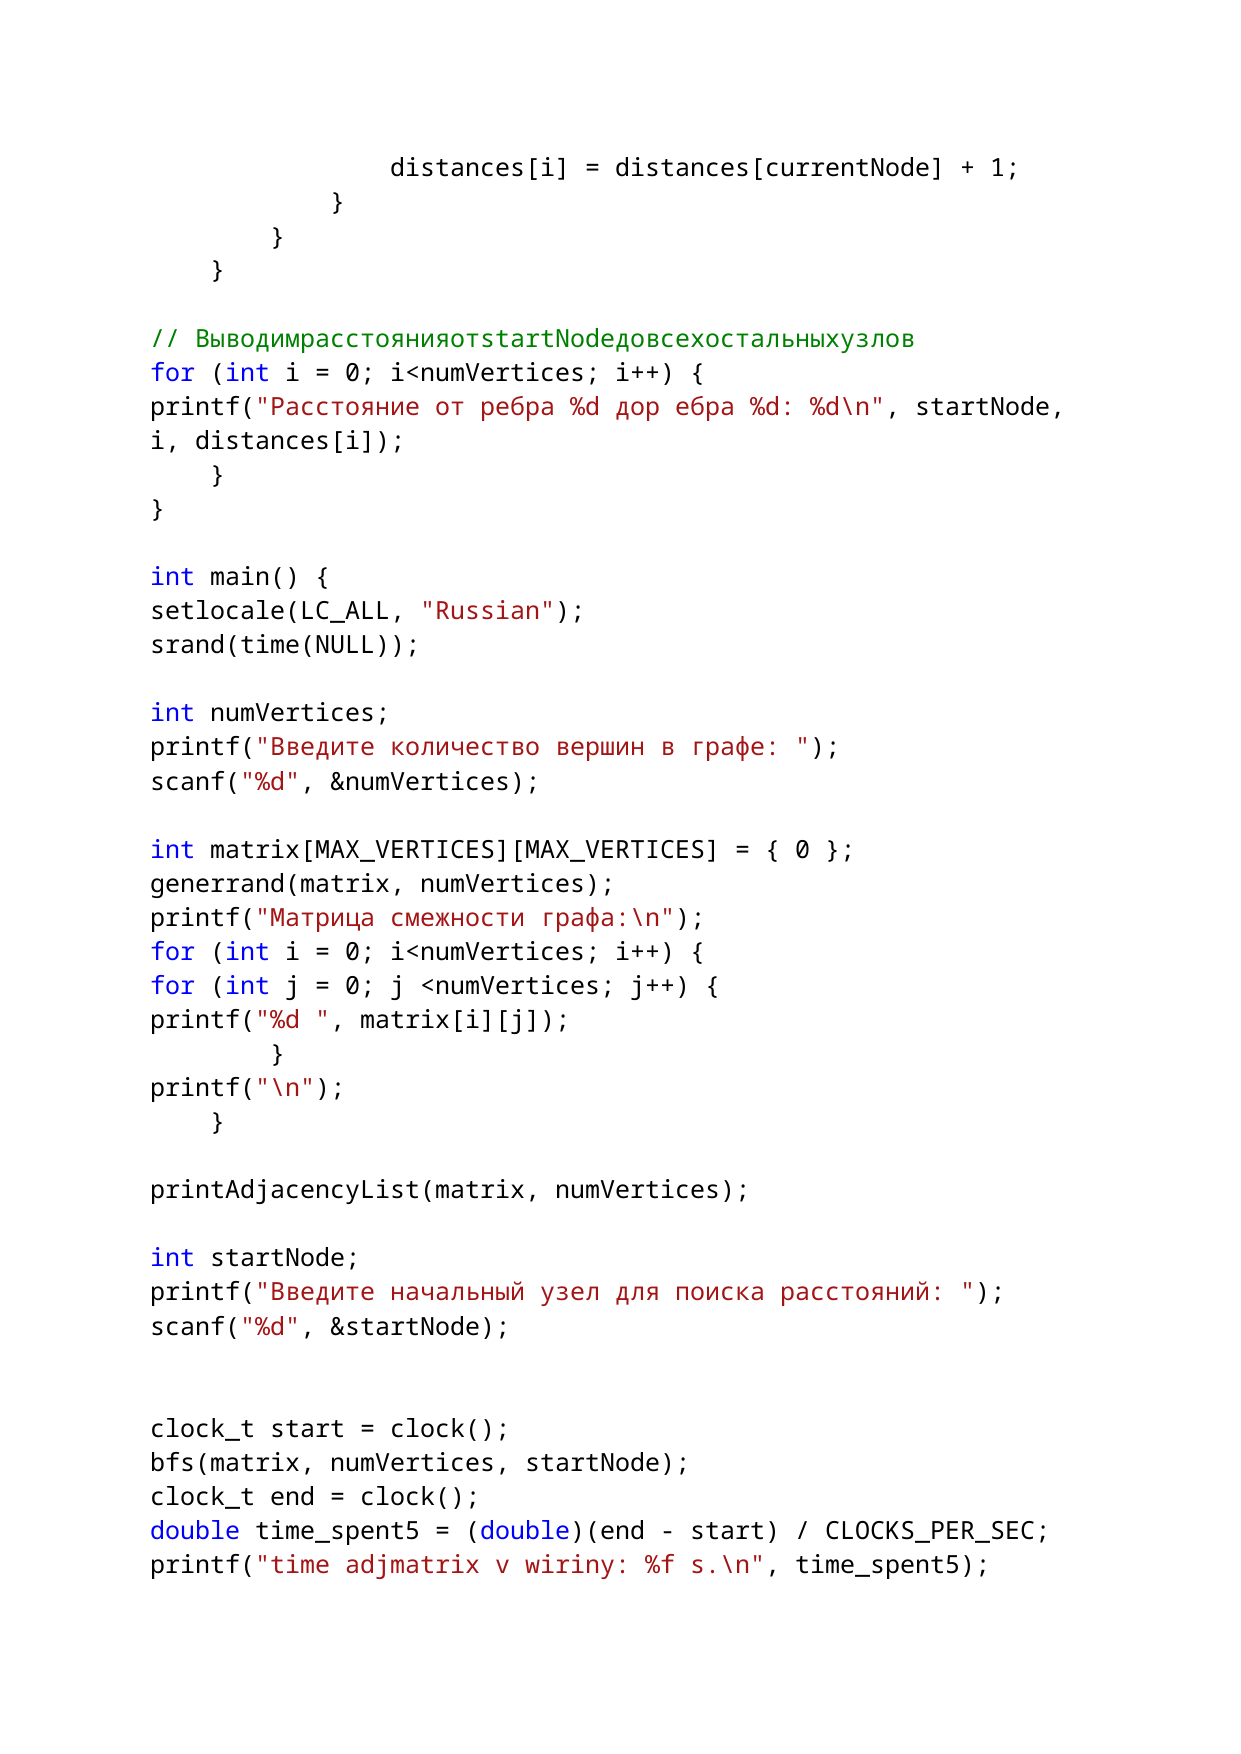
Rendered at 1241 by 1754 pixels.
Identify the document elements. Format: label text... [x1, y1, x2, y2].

text int startNode; [150, 1240, 1090, 1274]
text } [150, 491, 1090, 525]
text distances[i] = distances[currentNode] + 1; [150, 150, 1090, 184]
text clock_t start = clock(); [150, 1410, 1090, 1444]
text generrand(matrix, numVertices); [150, 865, 1090, 899]
text } [150, 184, 1090, 218]
text } [150, 1036, 1090, 1070]
text printf("%d ", matrix[i][j]); [150, 1002, 1090, 1036]
text int numVertices; [150, 695, 1090, 729]
text } [150, 218, 1090, 252]
text srand(time(NULL)); [150, 627, 1090, 661]
text printf("time adjmatrix v wiriny: %f s.\n", time_spent5); [150, 1547, 1090, 1581]
text printf("Введите количество вершин в графе: "); [150, 729, 1090, 763]
text clock_t end = clock(); [150, 1478, 1090, 1512]
text printf("Введите начальный узел для поиска расстояний: "); [150, 1274, 1090, 1308]
text } [150, 457, 1090, 491]
text } [150, 1104, 1090, 1138]
text printf("\n"); [150, 1070, 1090, 1104]
text for (int i = 0; i<numVertices; i++) { [150, 354, 1090, 388]
text printf("Расстояние от ребра %d дор ебра %d: %d\n", startNode, i, distances[i]); [150, 388, 1090, 457]
text bfs(matrix, numVertices, startNode); [150, 1444, 1090, 1478]
text for (int i = 0; i<numVertices; i++) { [150, 933, 1090, 967]
text int matrix[MAX_VERTICES][MAX_VERTICES] = { 0 }; [150, 831, 1090, 865]
text setlocale(LC_ALL, "Russian"); [150, 593, 1090, 627]
text printAdjacencyList(matrix, numVertices); [150, 1172, 1090, 1206]
text scanf("%d", &numVertices); [150, 763, 1090, 797]
text printf("Матрица смежности графа:\n"); [150, 899, 1090, 933]
text double time_spent5 = (double)(end - start) / CLOCKS_PER_SEC; [150, 1512, 1090, 1547]
text // ВыводимрасстоянияотstartNodeдовсехостальныхузлов [150, 320, 1090, 354]
text int main() { [150, 559, 1090, 593]
text for (int j = 0; j <numVertices; j++) { [150, 967, 1090, 1002]
text scanf("%d", &startNode); [150, 1308, 1090, 1342]
text } [150, 252, 1090, 286]
